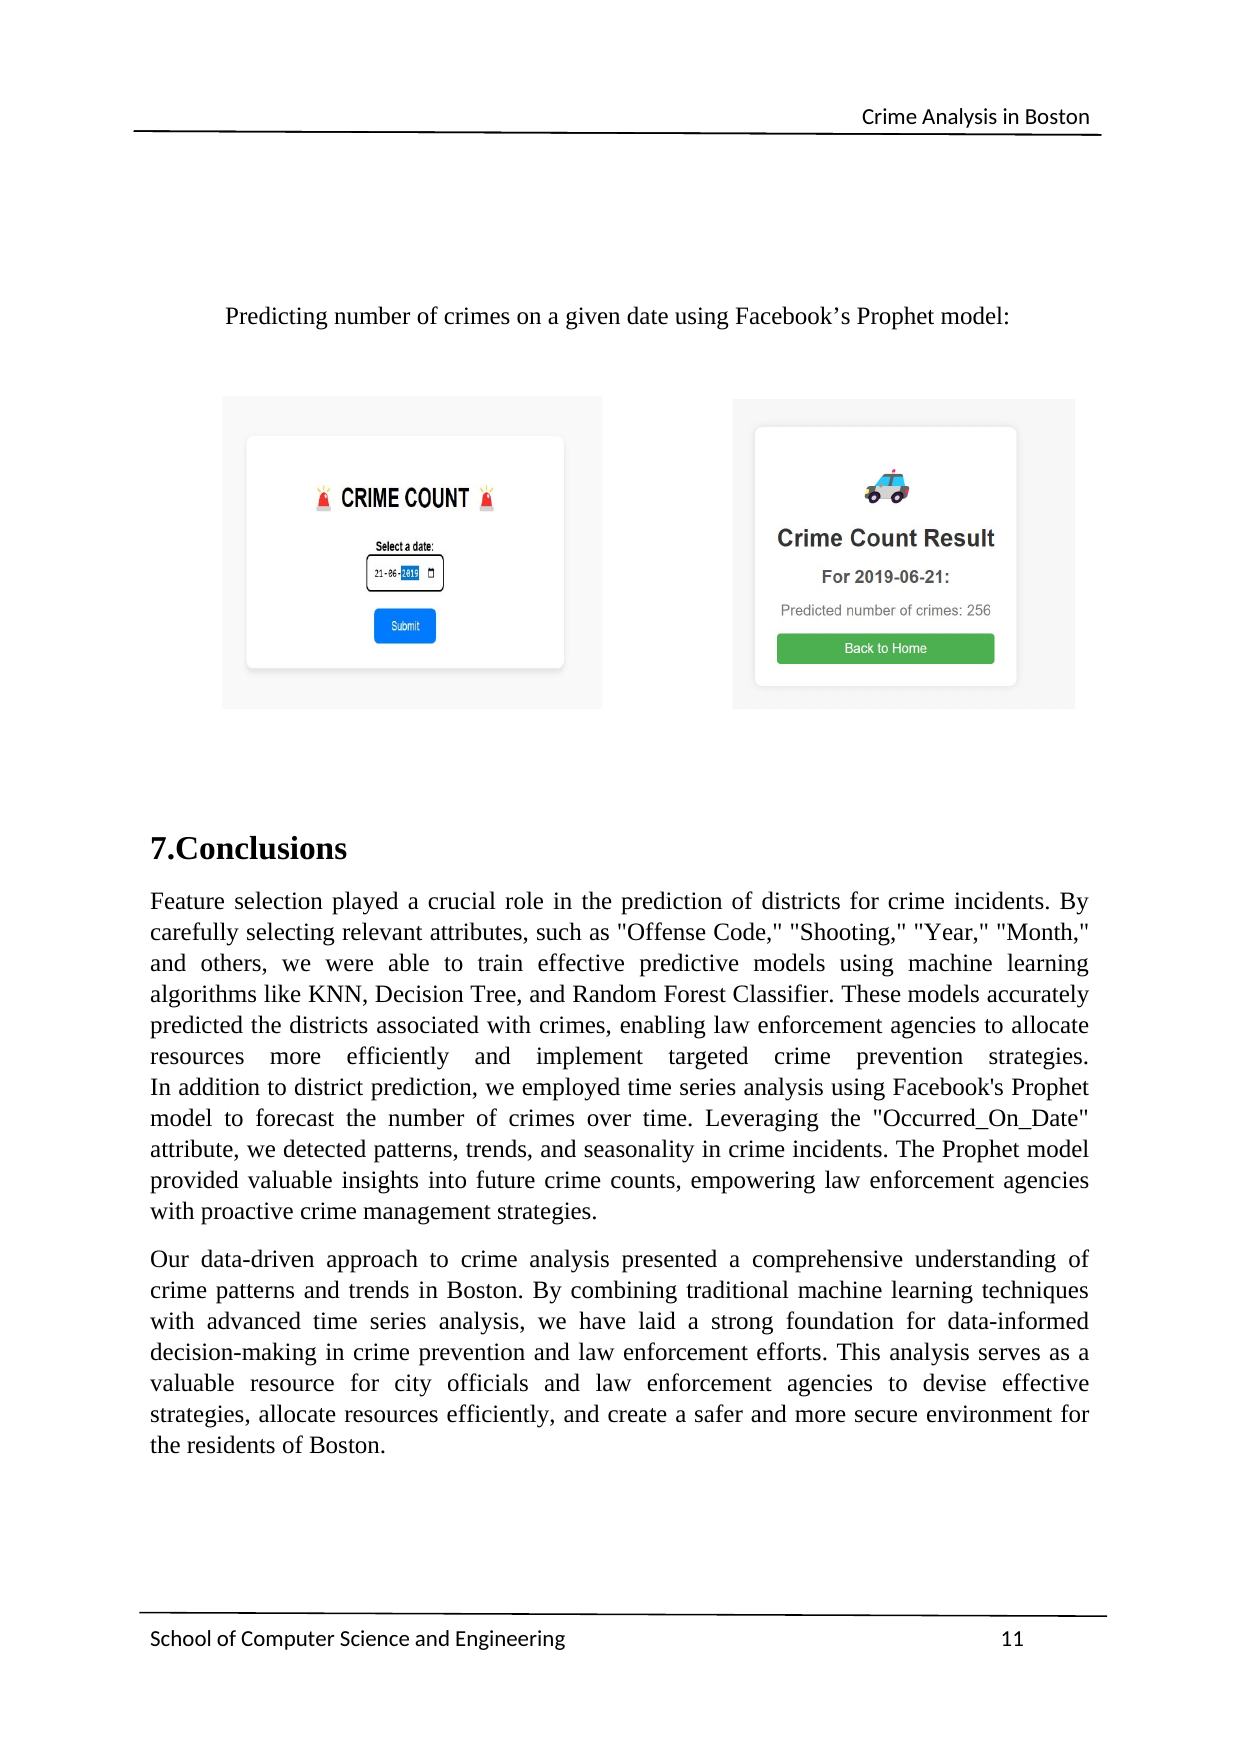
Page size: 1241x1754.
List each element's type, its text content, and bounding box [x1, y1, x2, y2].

text Our data-driven approach to crime analysis presented a comprehensive understanding of crime patterns and trends in Boston. By combining traditional machine learning techniques with advanced time series analysis, we have laid a strong foundation for data-informed decision-making in crime prevention and law enforcement efforts. This analysis serves as a valuable resource for city officials and law enforcement agencies to devise effective strategies, allocate resources efficiently, and create a safer and more secure environment for the residents of Boston. [150, 1244, 1090, 1459]
text Feature selection played a crucial role in the prediction of districts for crime incidents. By carefully selecting relevant attributes, such as "Offense Code," "Shooting," "Year," "Month," and others, we were able to train effective predictive models using machine learning algorithms like KNN, Decision Tree, and Random Forest Classifier. These models accurately predicted the districts associated with crimes, enabling law enforcement agencies to allocate resources more efficiently and implement targeted crime prevention strategies. In addition to district prediction, we employed time series analysis using Facebook's Prophet model to forecast the number of crimes over time. Leveraging the "Occurred_On_Date" attribute, we detected patterns, trends, and seasonality in crime incidents. The Prophet model provided valuable insights into future crime counts, empowering law enforcement agencies with proactive crime management strategies. [150, 886, 1090, 1225]
picture [222, 396, 603, 709]
text Predicting number of crimes on a given date using Facebook’s Prophet model: [150, 301, 1090, 330]
picture [732, 399, 1075, 709]
text 7.Conclusions [150, 828, 1090, 866]
